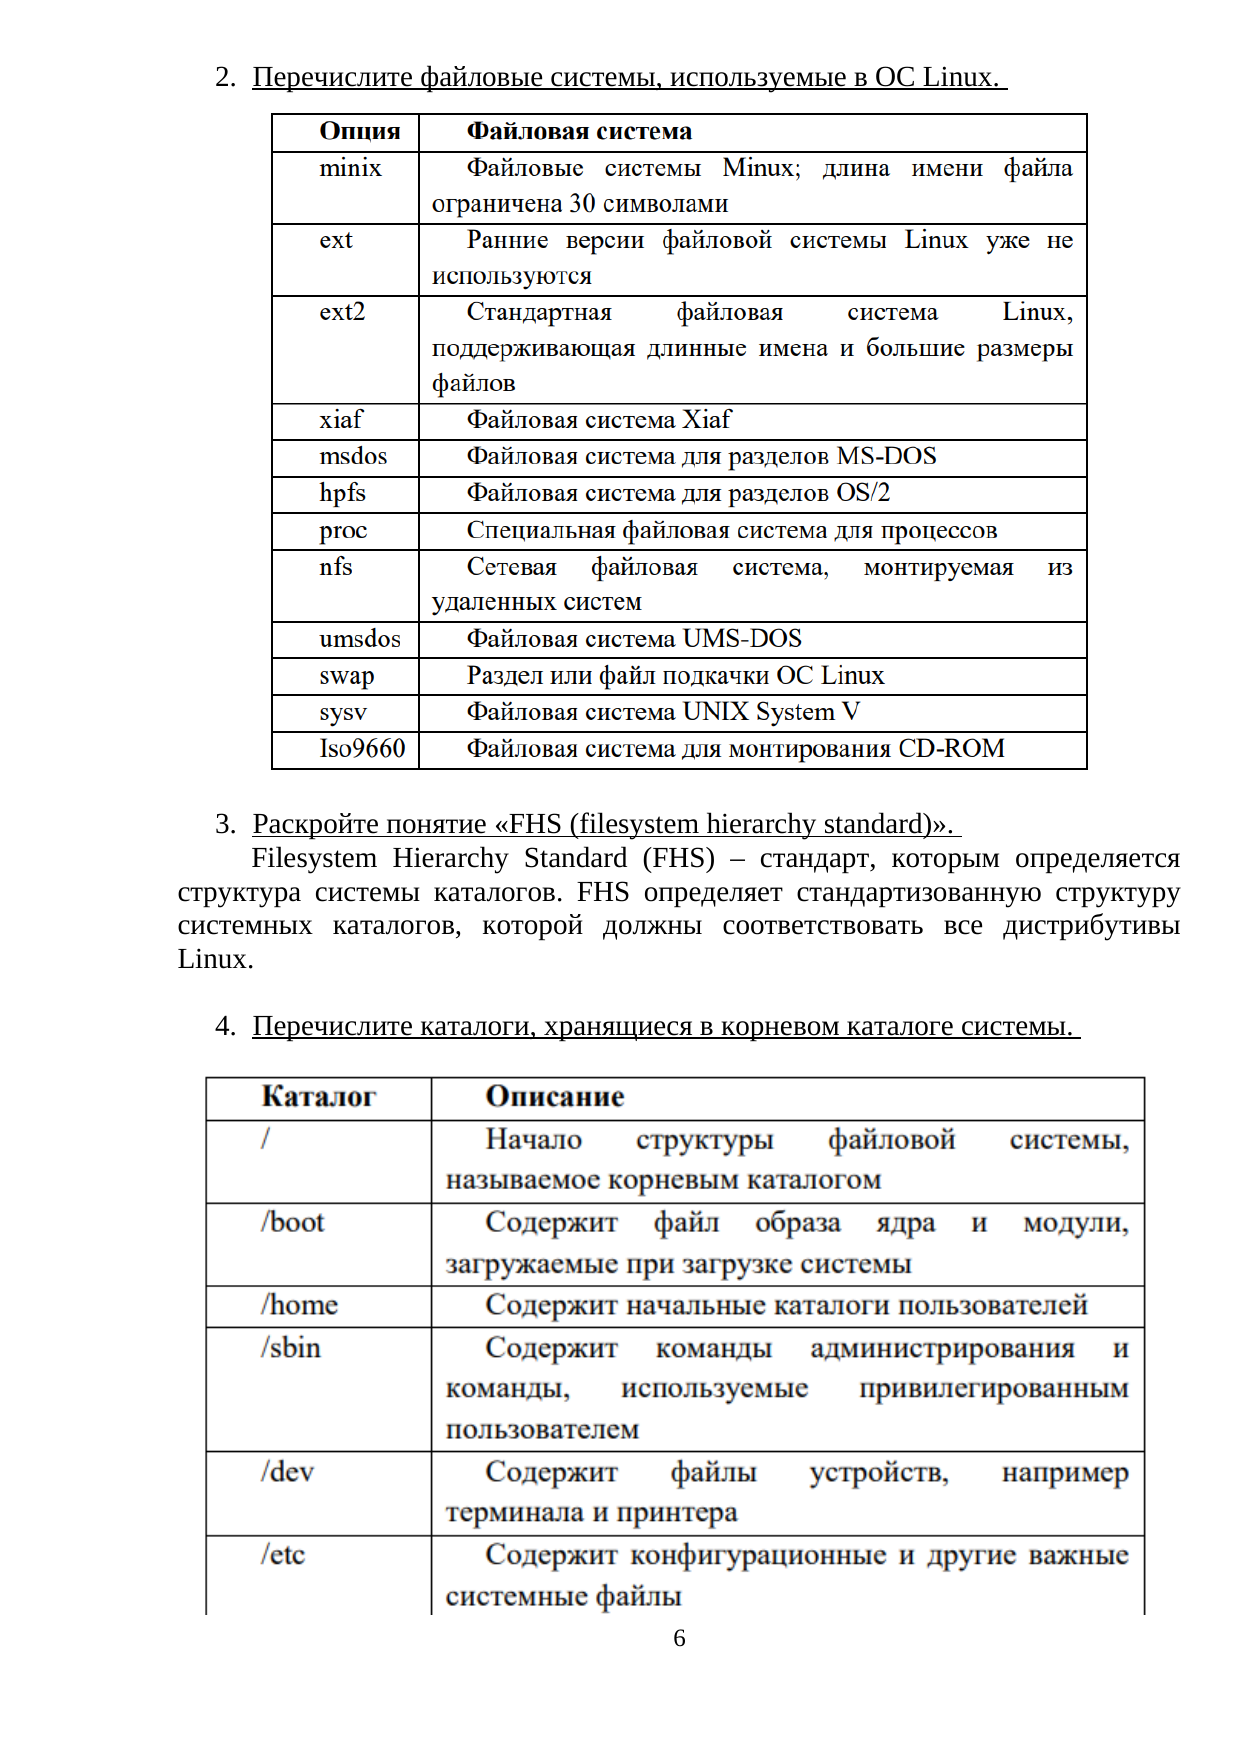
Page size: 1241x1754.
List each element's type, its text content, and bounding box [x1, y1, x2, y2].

list Перечислите каталоги, хранящиеся в корневом каталоге системы. [215, 1008, 1181, 1041]
list Перечислите файловые системы, используемые в ОС Linux. [215, 59, 1181, 93]
list Раскройте понятие «FHS (filesystem hierarchy standard)». [215, 807, 1181, 840]
picture [267, 109, 1092, 774]
text Filesystem Hierarchy Standard (FHS) – стандарт, которым определяется структура системы каталогов. FHS определяет стандартизованную структуру системных каталогов, которой должны соответствовать все дистрибутивы Linux. [177, 840, 1181, 974]
picture [198, 1075, 1160, 1615]
